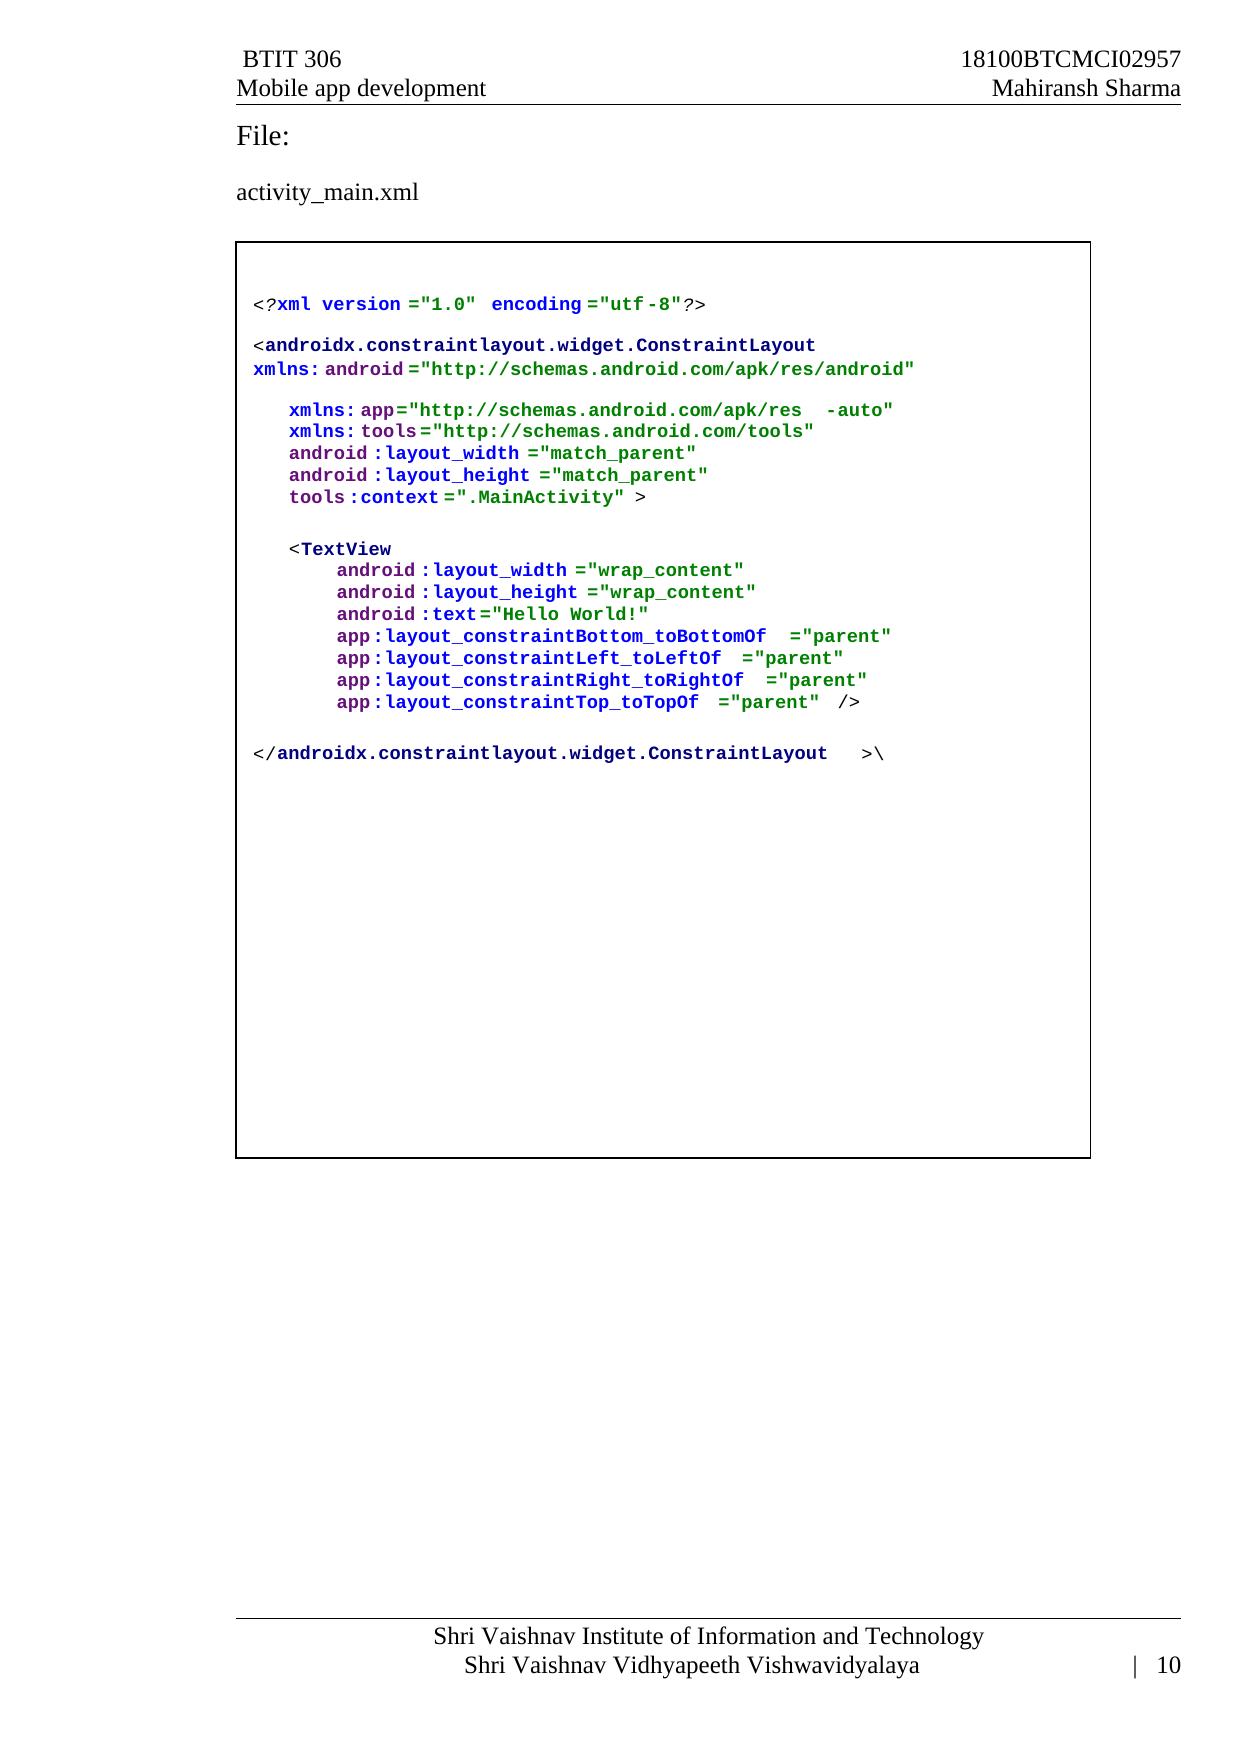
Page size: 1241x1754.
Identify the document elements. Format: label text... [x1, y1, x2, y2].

text activity_main.xml [236, 177, 1181, 206]
text File: [236, 118, 1181, 152]
